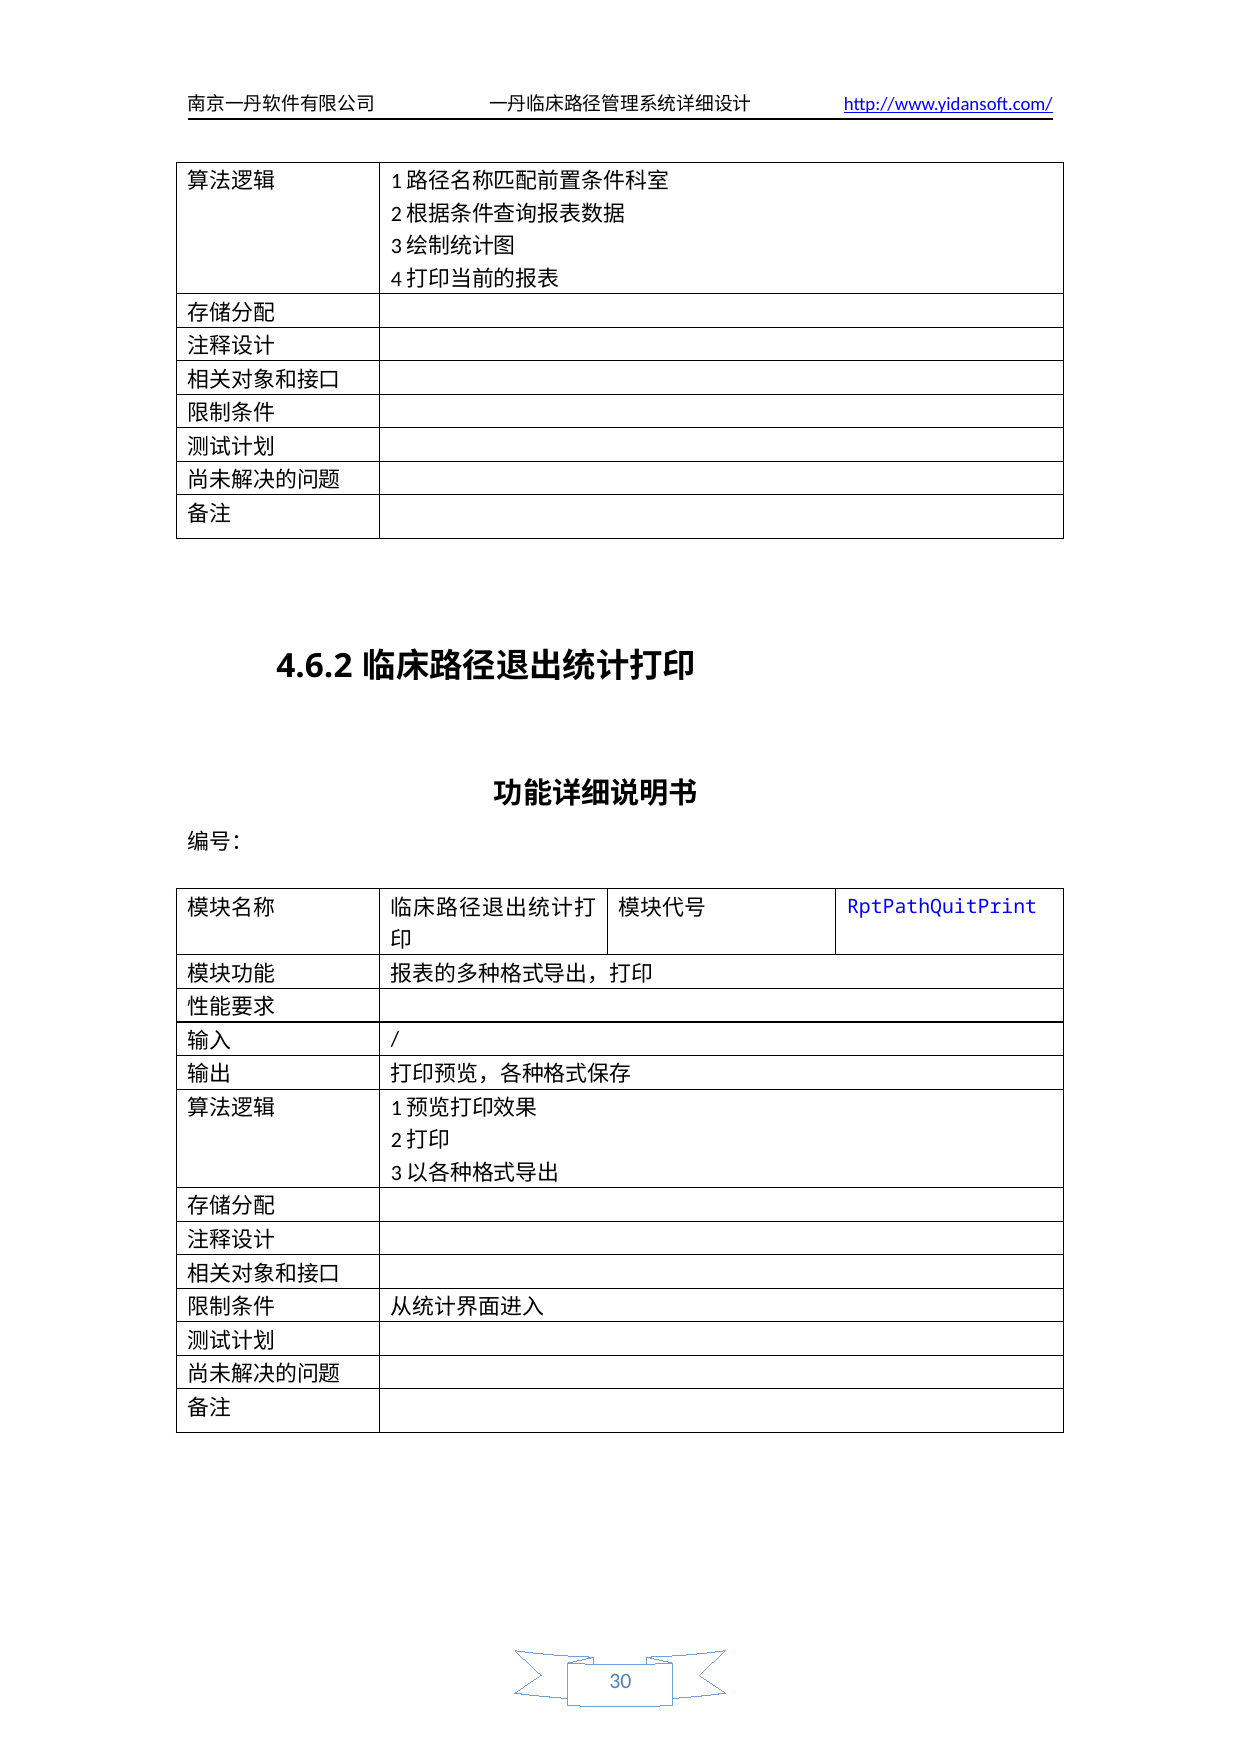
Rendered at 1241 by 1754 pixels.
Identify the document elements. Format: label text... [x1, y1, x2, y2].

table_cell 性能要求 [177, 989, 379, 1021]
table_cell [380, 1222, 1063, 1254]
table_cell 限制条件 [177, 1289, 379, 1321]
table_cell [380, 1188, 1063, 1221]
text 功能详细说明书 [450, 758, 1053, 823]
table_cell 相关对象和接口 [177, 361, 379, 394]
table_header RptPathQuitPrint [836, 889, 1063, 954]
table_cell 备注 [177, 495, 379, 538]
table_cell 测试计划 [177, 1322, 379, 1355]
table_cell [380, 495, 1063, 538]
table_cell 模块功能 [177, 955, 379, 988]
table_header 模块名称 [177, 889, 379, 954]
table_cell 相关对象和接口 [177, 1255, 379, 1288]
table_cell 注释设计 [177, 1222, 379, 1254]
table_cell 尚未解决的问题 [177, 1356, 379, 1388]
table_cell [380, 294, 1063, 327]
table_cell 输出 [177, 1056, 379, 1088]
table_cell 算法逻辑 [177, 1090, 379, 1187]
table_cell / [380, 1023, 1063, 1055]
table_cell 1路径名称匹配前置条件科室 2根据条件查询报表数据 3绘制统计图 4打印当前的报表 [380, 163, 1063, 293]
table_cell [380, 462, 1063, 494]
table_cell 输入 [177, 1023, 379, 1055]
table_cell 尚未解决的问题 [177, 462, 379, 494]
table_cell [380, 1255, 1063, 1288]
table_cell [380, 328, 1063, 360]
table_cell [380, 1356, 1063, 1388]
table_cell 限制条件 [177, 395, 379, 427]
table_cell [380, 395, 1063, 427]
subtitle 临床路径退出统计打印 [276, 631, 1053, 696]
table_header 模块代号 [608, 889, 835, 954]
table_cell 1预览打印效果 2打印 3以各种格式导出 [380, 1090, 1063, 1187]
table_cell 备注 [177, 1389, 379, 1432]
table_cell [380, 361, 1063, 394]
table_cell [380, 989, 1063, 1021]
table_cell [380, 1389, 1063, 1432]
table_cell 存储分配 [177, 294, 379, 327]
table_cell 报表的多种格式导出，打印 [380, 955, 1063, 988]
table_cell 存储分配 [177, 1188, 379, 1221]
table_cell 注释设计 [177, 328, 379, 360]
table_cell 打印预览，各种格式保存 [380, 1056, 1063, 1088]
table_cell [380, 1322, 1063, 1355]
table_cell 测试计划 [177, 428, 379, 461]
text 编号： [187, 823, 1053, 856]
table_header 临床路径退出统计打印 [380, 889, 607, 954]
table_cell [380, 428, 1063, 461]
table_cell 算法逻辑 [177, 163, 379, 293]
table_cell 从统计界面进入 [380, 1289, 1063, 1321]
